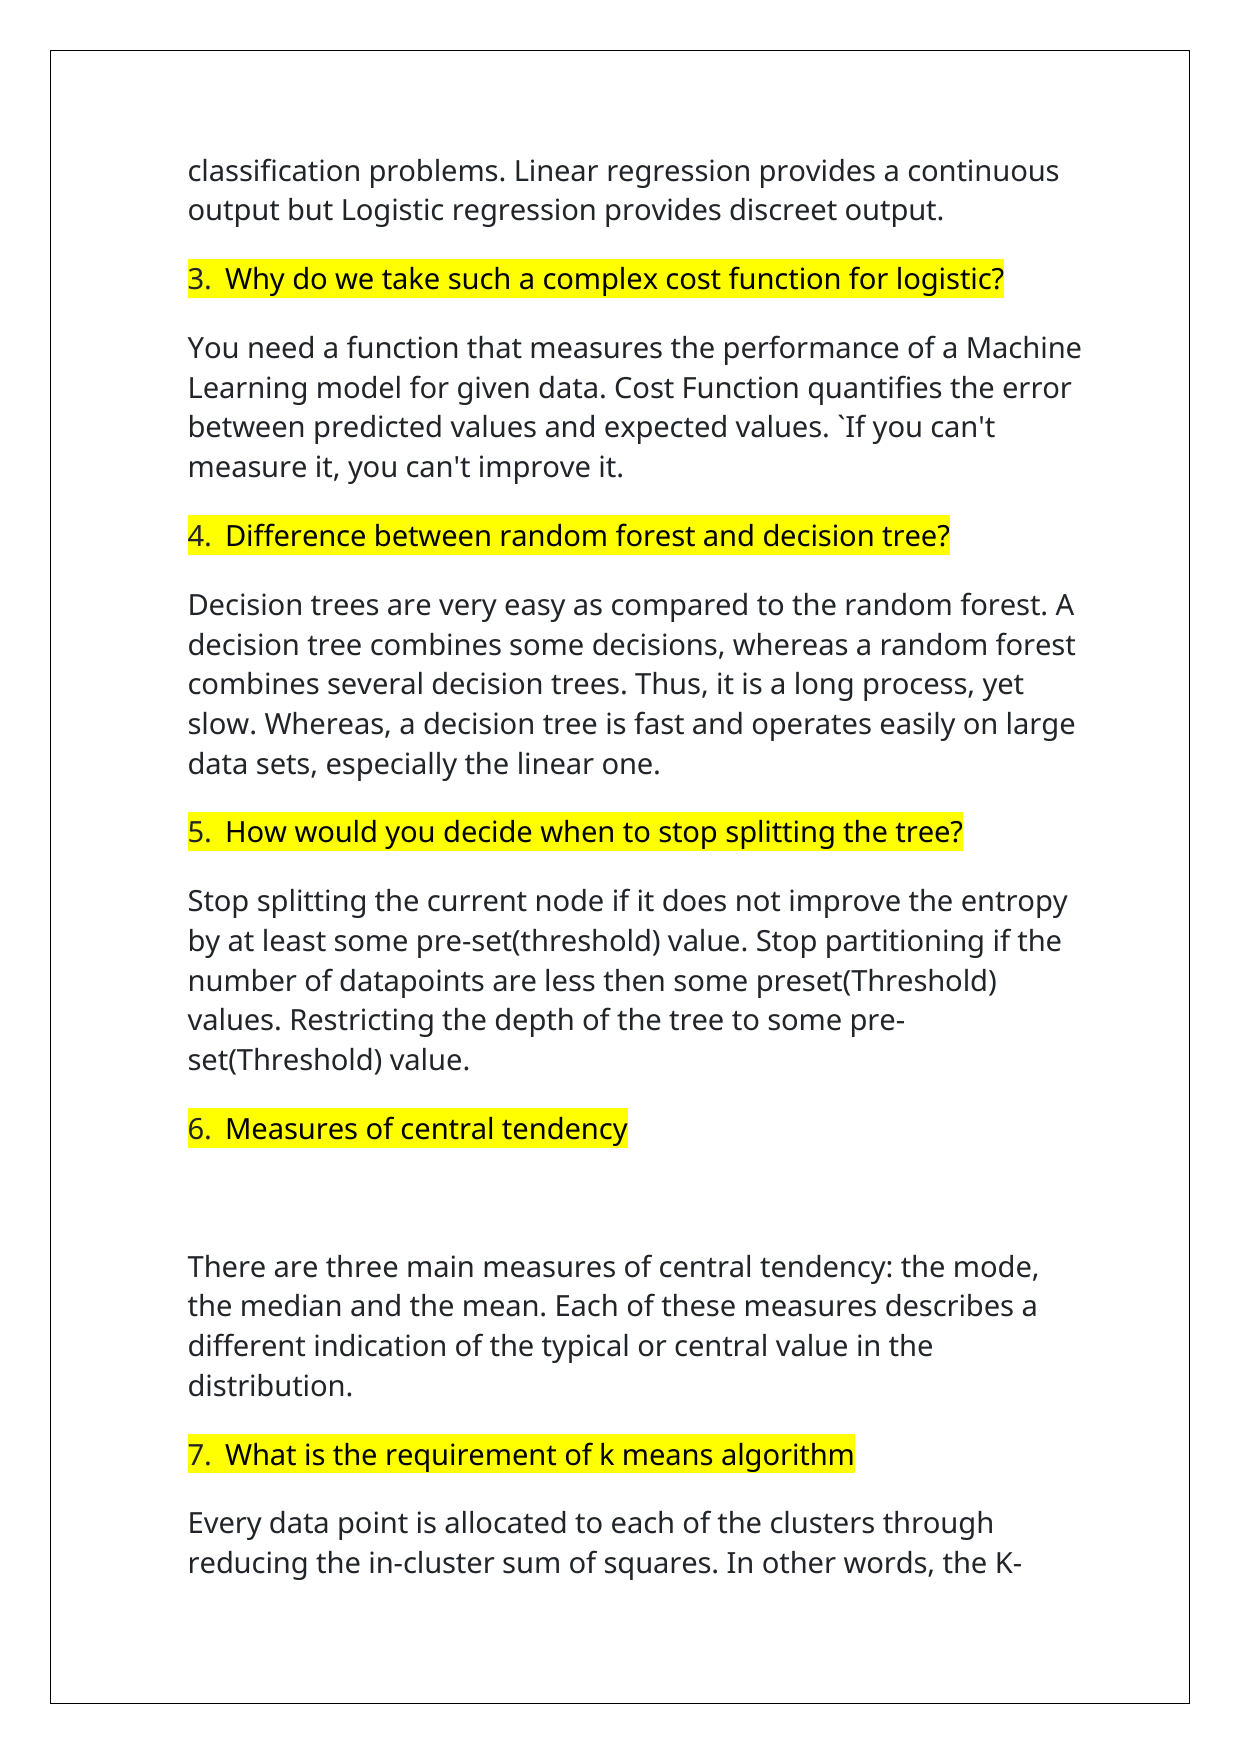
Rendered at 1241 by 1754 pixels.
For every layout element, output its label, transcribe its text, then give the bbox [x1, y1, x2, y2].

text There are three main measures of central tendency: the mode, the median and the mean. Each of these measures describes a different indication of the typical or central value in the distribution. [187, 1365, 1090, 1524]
list Measures of central tendency [628, 1227, 1090, 1267]
text Decision trees are very easy as compared to the random forest. A decision tree combines some decisions, whereas a random forest combines several decision trees. Thus, it is a long process, yet slow. Whereas, a decision tree is fast and operates easily on large data sets, especially the linear one. [187, 703, 1090, 902]
text The Differences between Linear Regression and Logistic Regression. Linear Regression is used to handle regression problems whereas Logistic regression is used to handle the classification problems. Linear regression provides a continuous output but Logistic regression provides discreet output. [187, 150, 1090, 348]
text You need a function that measures the performance of a Machine Learning model for given data. Cost Function quantifies the error between predicted values and expected values. `If you can't measure it, you can't improve it. [187, 446, 1090, 605]
list What is the requirement of k means algorithm [855, 1553, 1090, 1593]
list How would you decide when to stop splitting the tree? [963, 931, 1090, 971]
list Difference between random forest and decision tree? [950, 634, 1090, 674]
text Stop splitting the current node if it does not improve the entropy by at least some pre-set(threshold) value. Stop partitioning if the number of datapoints are less then some preset(Threshold) values. Restricting the depth of the tree to some pre-set(Threshold) value. [187, 1000, 1090, 1198]
